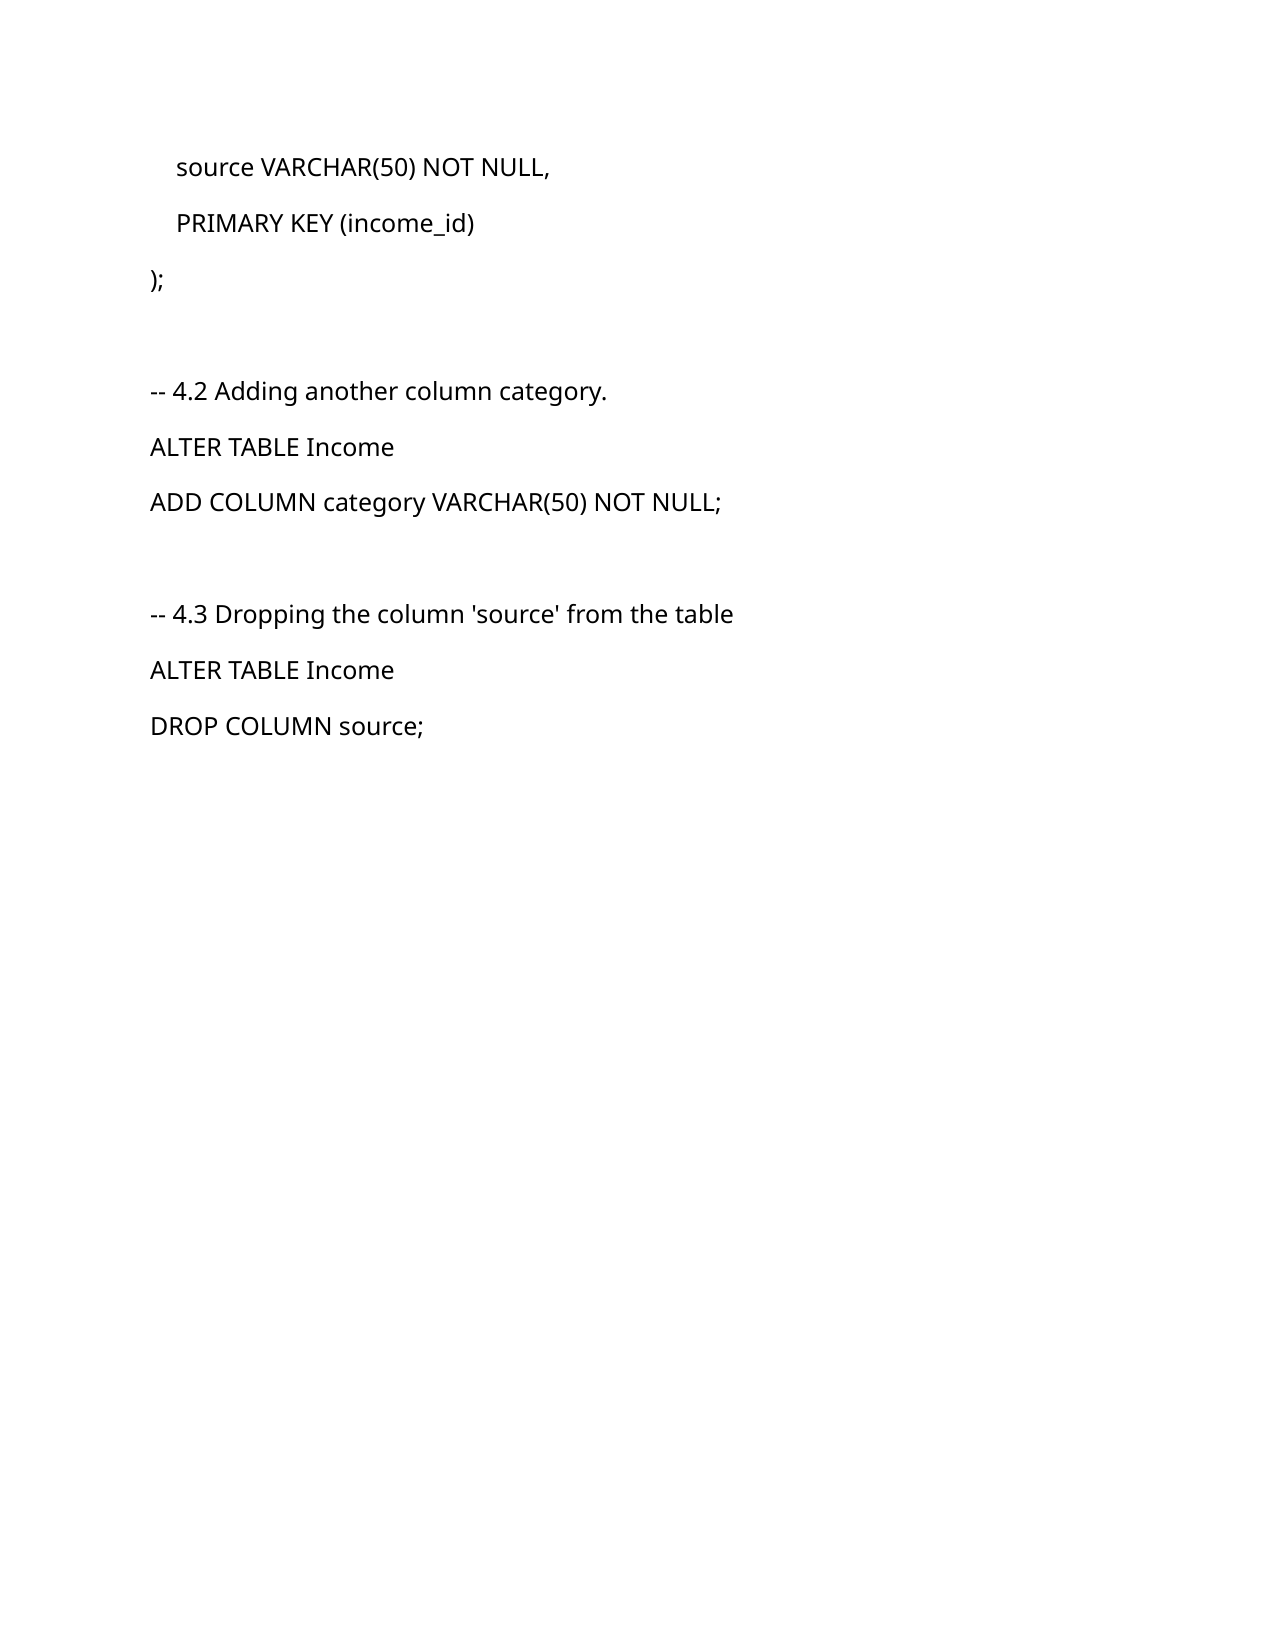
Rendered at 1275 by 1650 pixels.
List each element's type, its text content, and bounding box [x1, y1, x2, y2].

text ADD COLUMN category VARCHAR(50) NOT NULL; [150, 485, 1125, 519]
text ALTER TABLE Income [150, 652, 1125, 687]
text PRIMARY KEY (income_id) [150, 206, 1125, 240]
text DROP COLUMN source; [150, 708, 1125, 742]
text -- 4.3 Dropping the column 'source' from the table [150, 597, 1125, 631]
text -- 4.2 Adding another column category. [150, 373, 1125, 407]
text ALTER TABLE Income [150, 429, 1125, 463]
text ); [150, 262, 1125, 296]
text source VARCHAR(50) NOT NULL, [150, 150, 1125, 184]
